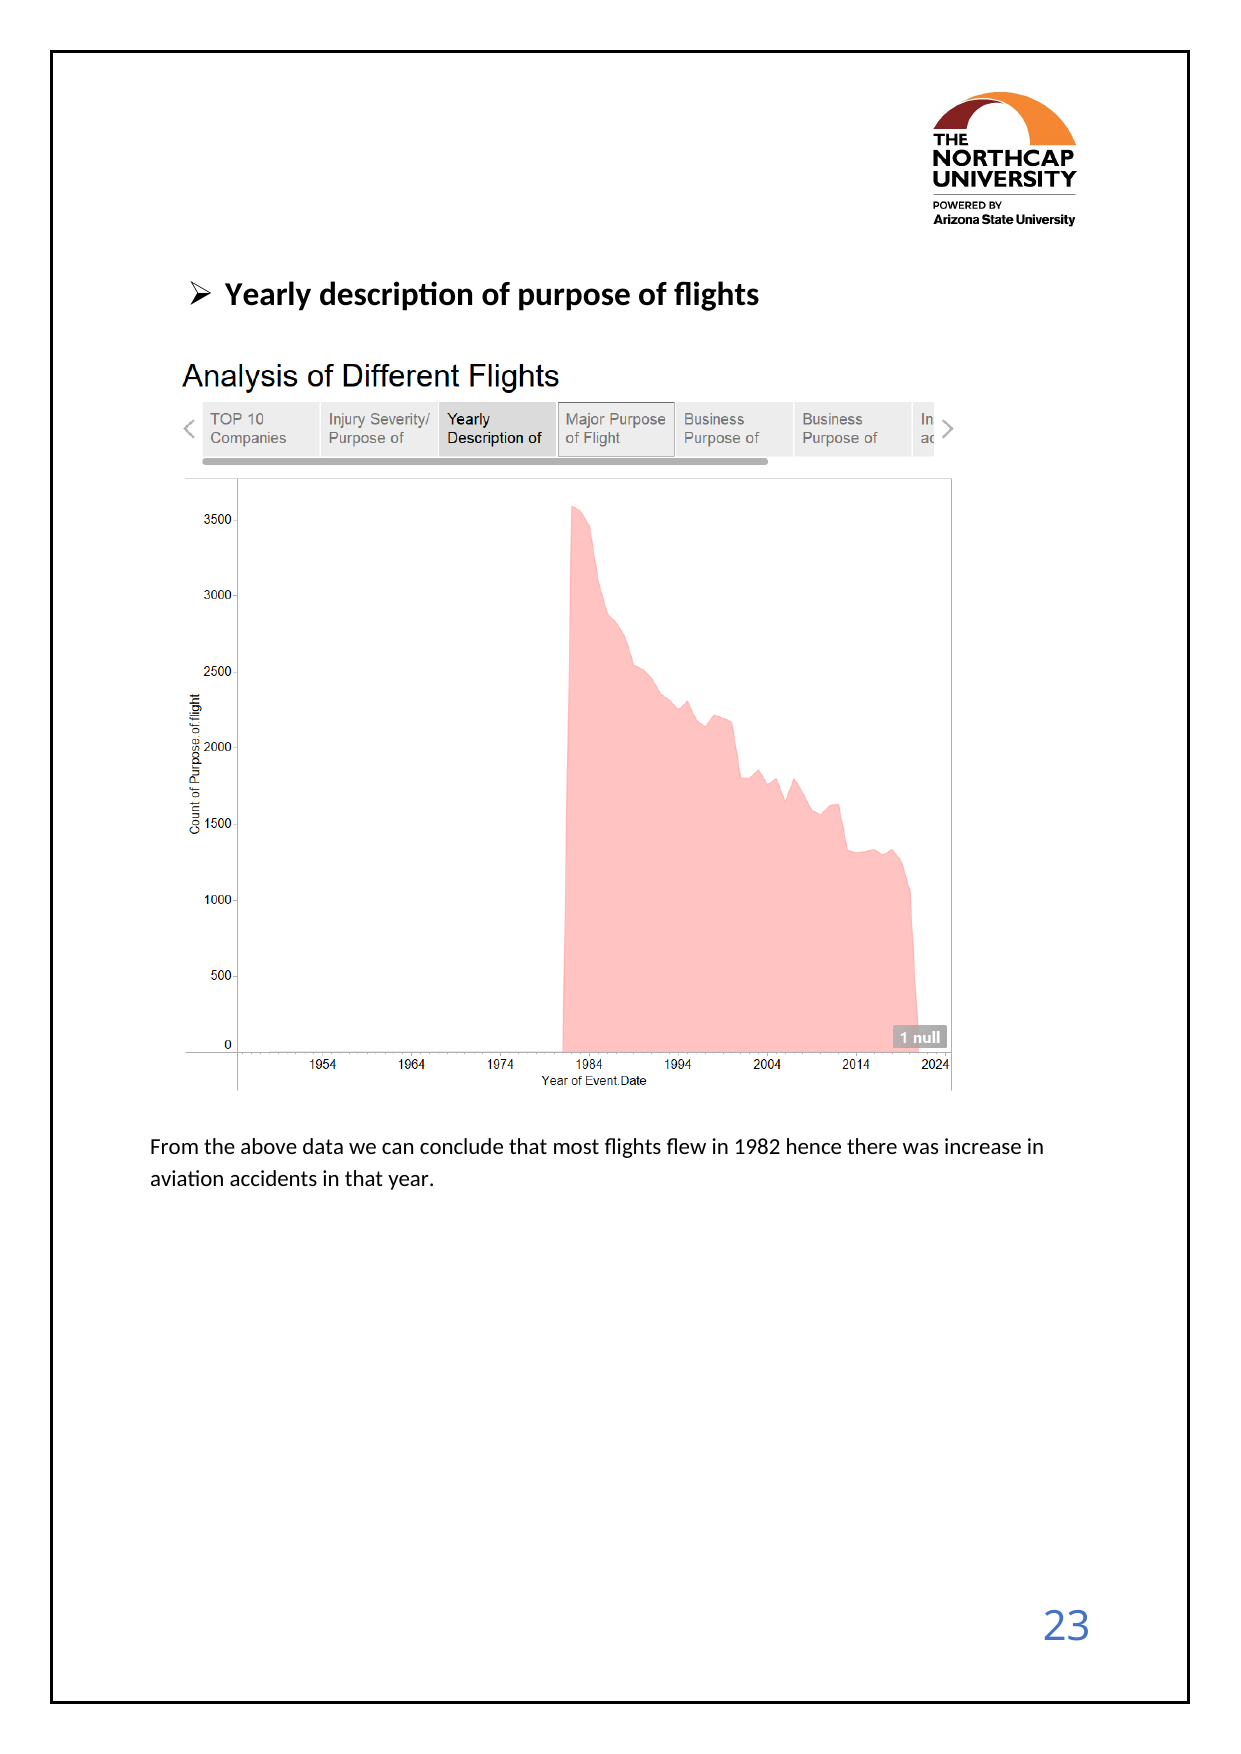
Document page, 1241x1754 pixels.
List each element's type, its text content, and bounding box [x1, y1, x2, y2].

list Yearly description of purpose of flights [187, 273, 1090, 314]
text From the above data we can conclude that most flights flew in 1982 hence there was increase in aviation accidents in that year. [150, 1132, 1090, 1192]
picture [919, 73, 1091, 245]
picture [150, 340, 978, 1108]
